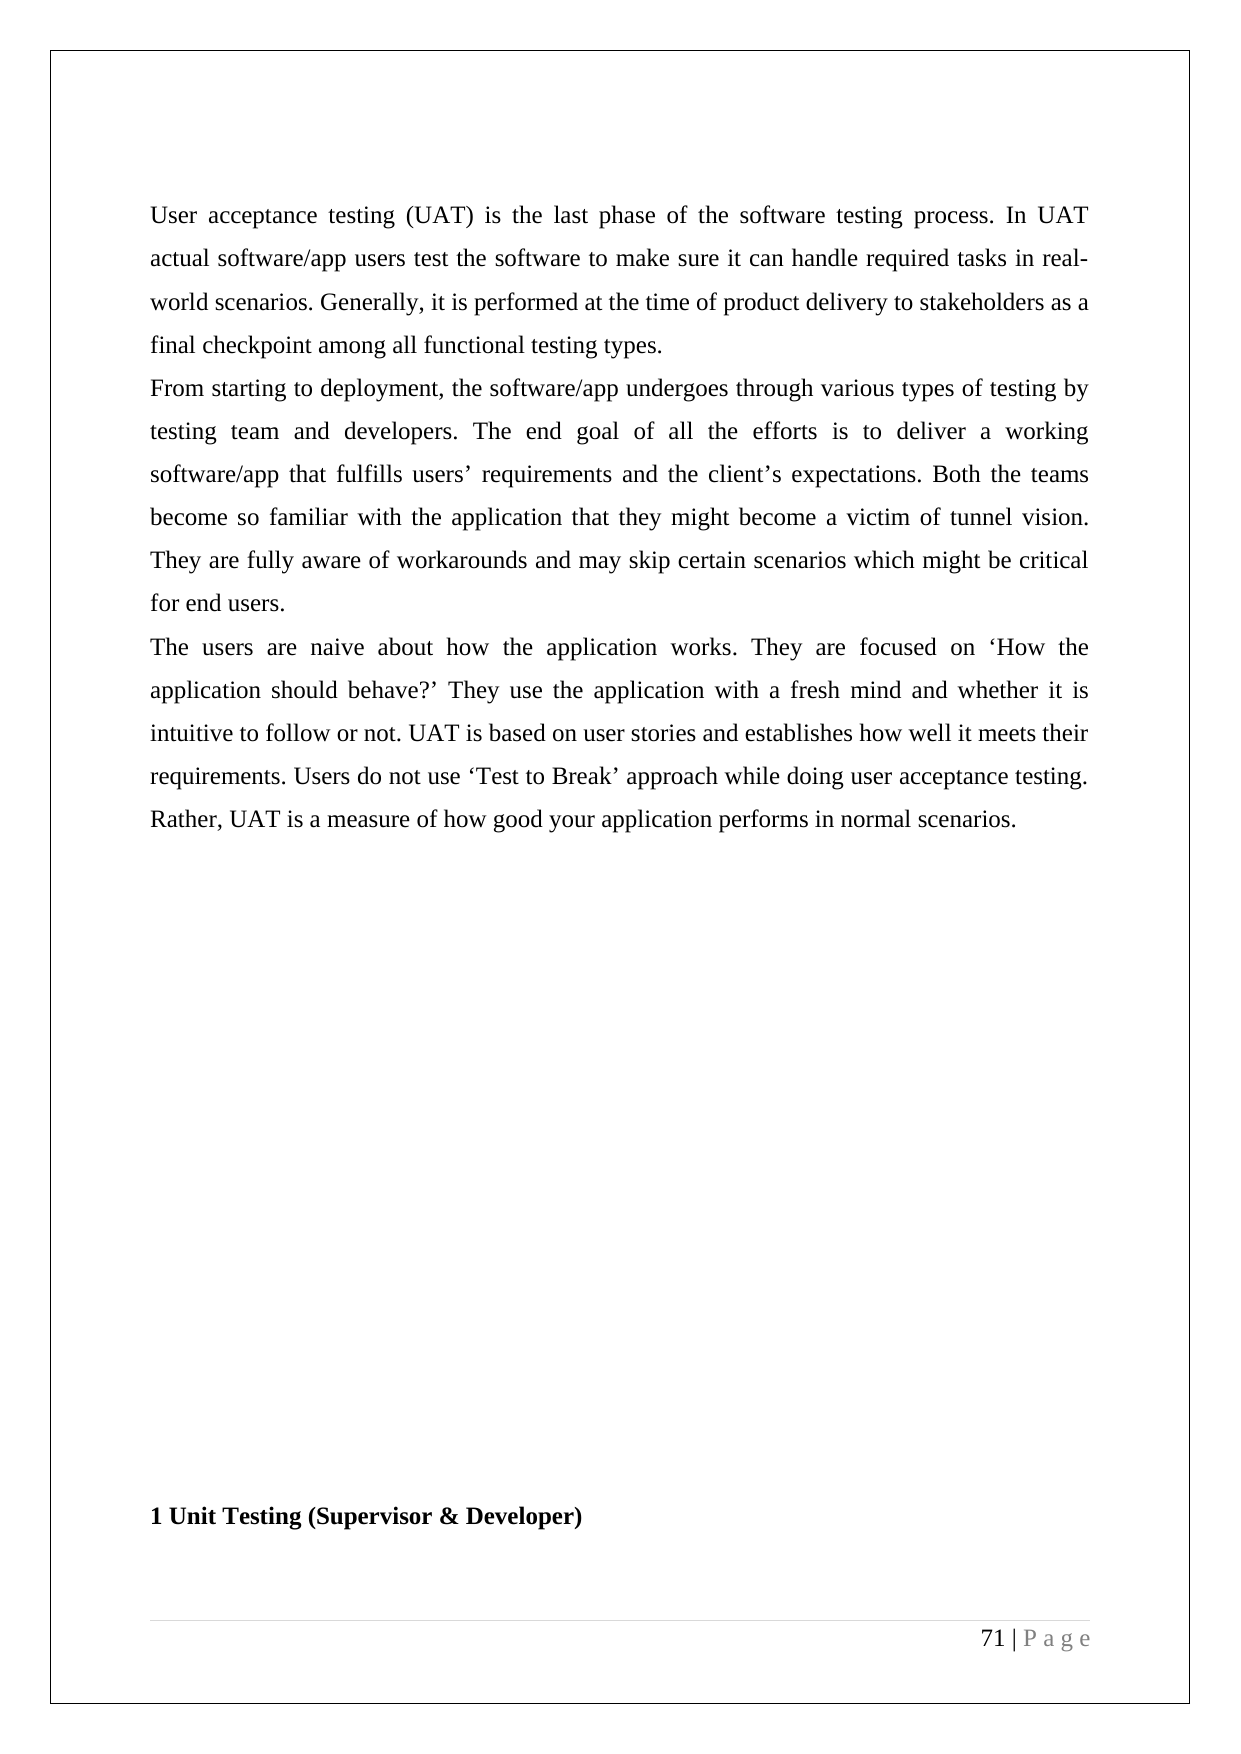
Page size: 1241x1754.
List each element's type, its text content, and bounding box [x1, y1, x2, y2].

text User acceptance testing (UAT) is the last phase of the software testing process. In UAT actual software/app users test the software to make sure it can handle required tasks in real-world scenarios. Generally, it is performed at the time of product delivery to stakeholders as a final checkpoint among all functional testing types. [150, 200, 1090, 358]
text 1 Unit Testing (Supervisor & Developer) [150, 1501, 1090, 1530]
text From starting to deployment, the software/app undergoes through various types of testing by testing team and developers. The end goal of all the efforts is to deliver a working software/app that fulfills users’ requirements and the client’s expectations. Both the teams become so familiar with the application that they might become a victim of tunnel vision. They are fully aware of workarounds and may skip certain scenarios which might be critical for end users. [150, 373, 1090, 617]
text The users are naive about how the application works. They are focused on ‘How the application should behave?’ They use the application with a fresh mind and whether it is intuitive to follow or not. UAT is based on user stories and establishes how well it meets their requirements. Users do not use ‘Test to Break’ approach while doing user acceptance testing. Rather, UAT is a measure of how good your application performs in normal scenarios. [150, 632, 1090, 833]
